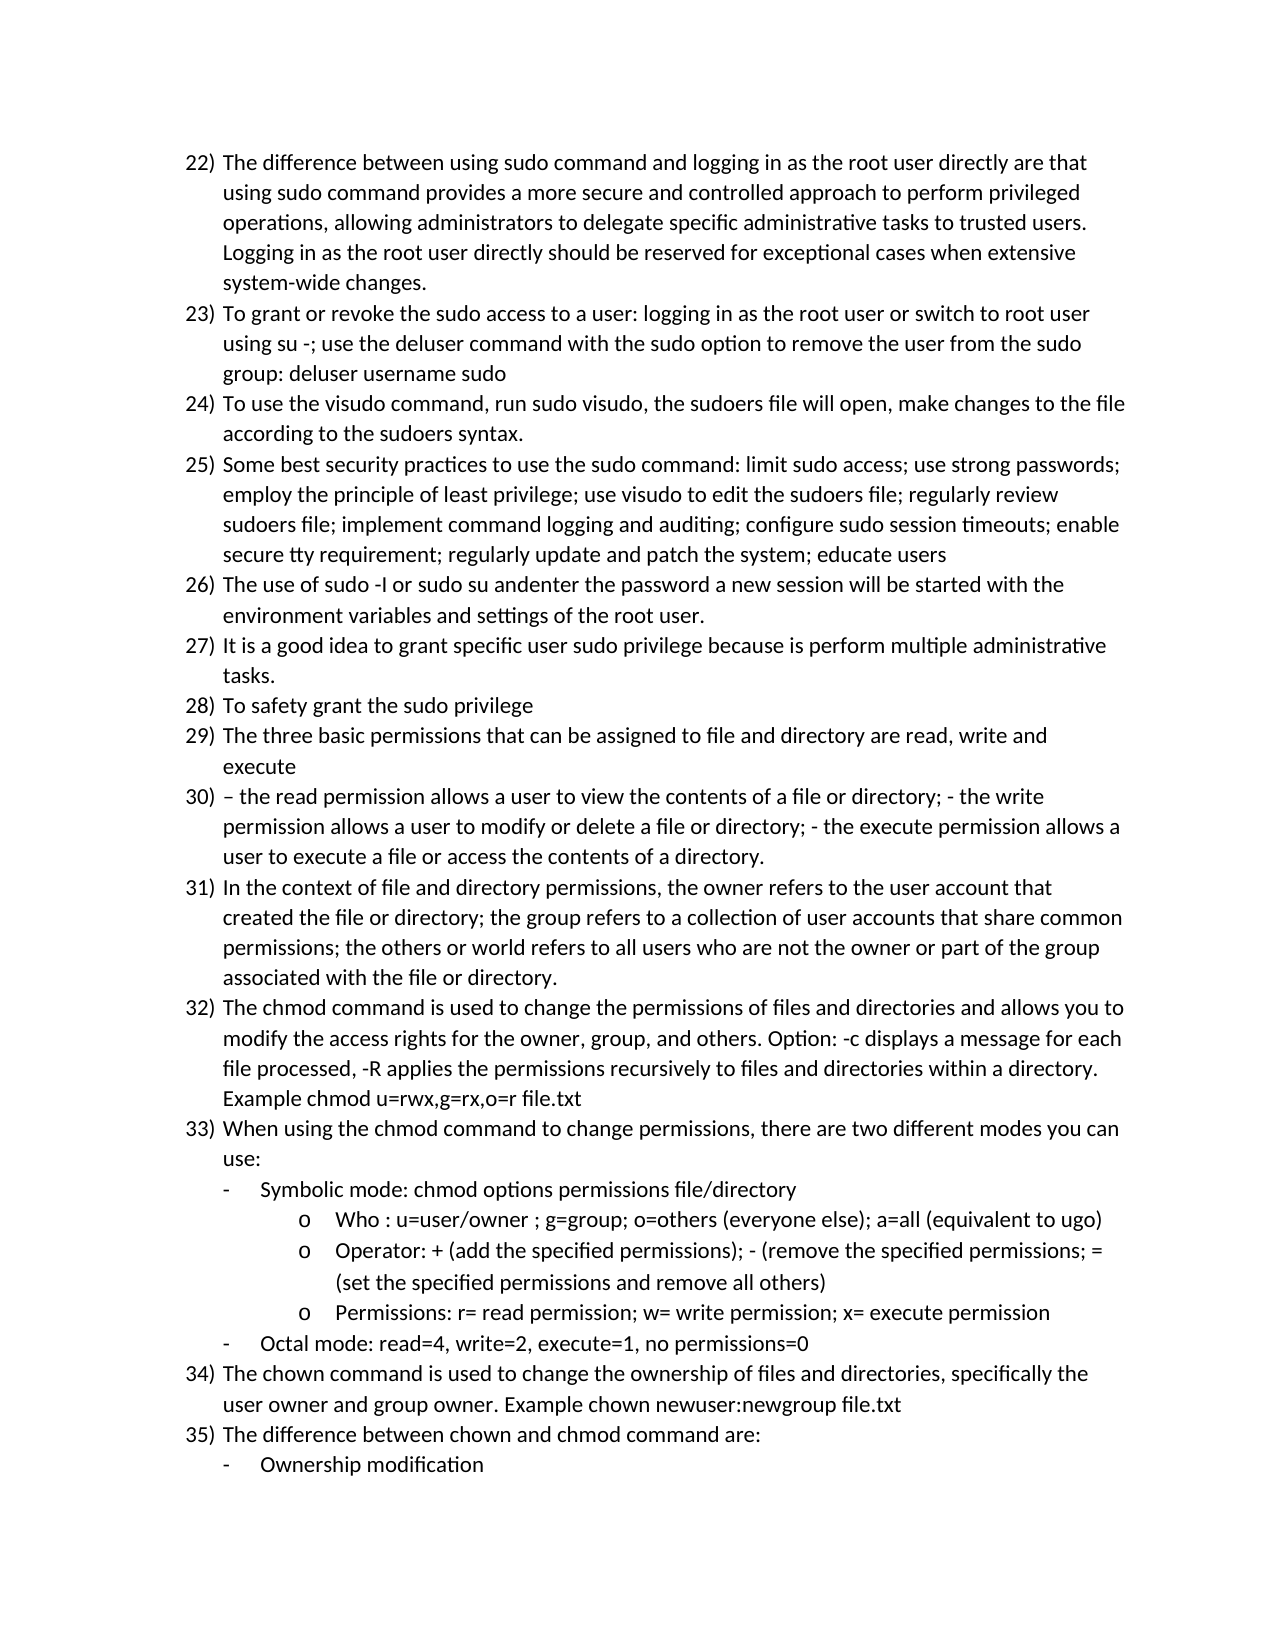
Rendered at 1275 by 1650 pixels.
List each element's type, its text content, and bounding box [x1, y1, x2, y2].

list The difference between chown and chmod command are: [185, 1420, 1127, 1448]
list Symbolic mode: chmod options permissions file/directory [223, 1175, 1127, 1203]
list Permissions: r= read permission; w= write permission; x= execute permission [298, 1298, 1127, 1327]
list The use of sudo -I or sudo su andenter the password a new session will be started with the environment variables and settings of the root user. [185, 571, 1127, 629]
list Who : u=user/owner ; g=group; o=others (everyone else); a=all (equivalent to ugo) [298, 1205, 1127, 1234]
list When using the chmod command to change permissions, there are two different modes you can use: [185, 1114, 1127, 1172]
list The chown command is used to change the ownership of files and directories, specifically the user owner and group owner. Example chown newuser:newgroup file.txt [185, 1359, 1127, 1418]
list Operator: + (add the specified permissions); - (remove the specified permissions; = (set the specified permissions and remove all others) [298, 1236, 1127, 1296]
list It is a good idea to grant specific user sudo privilege because is perform multiple administrative tasks. [185, 631, 1127, 689]
list Ownership modification [223, 1450, 1127, 1478]
list Some best security practices to use the sudo command: limit sudo access; use strong passwords; employ the principle of least privilege; use visudo to edit the sudoers file; regularly review sudoers file; implement command logging and auditing; configure sudo session timeouts; enable secure tty requirement; regularly update and patch the system; educate users [185, 450, 1127, 568]
list The chmod command is used to change the permissions of files and directories and allows you to modify the access rights for the owner, group, and others. Option: -c displays a message for each file processed, -R applies the permissions recursively to files and directories within a directory. Example chmod u=rwx,g=rx,o=r file.txt [185, 993, 1127, 1112]
list To grant or revoke the sudo access to a user: logging in as the root user or switch to root user using su -; use the deluser command with the sudo option to remove the user from the sudo group: deluser username sudo [185, 299, 1127, 387]
list The three basic permissions that can be assigned to file and directory are read, write and execute [185, 722, 1127, 780]
list The difference between using sudo command and logging in as the root user directly are that using sudo command provides a more secure and controlled approach to perform privileged operations, allowing administrators to delegate specific administrative tasks to trusted users. Logging in as the root user directly should be reserved for exceptional cases when extensive system-wide changes. [185, 148, 1127, 296]
list To safety grant the sudo privilege [185, 691, 1127, 719]
list Octal mode: read=4, write=2, execute=1, no permissions=0 [223, 1329, 1127, 1357]
list – the read permission allows a user to view the contents of a file or directory; - the write permission allows a user to modify or delete a file or directory; - the execute permission allows a user to execute a file or access the contents of a directory. [185, 782, 1127, 870]
list To use the visudo command, run sudo visudo, the sudoers file will open, make changes to the file according to the sudoers syntax. [185, 389, 1127, 447]
list In the context of file and directory permissions, the owner refers to the user account that created the file or directory; the group refers to a collection of user accounts that share common permissions; the others or world refers to all users who are not the owner or part of the group associated with the file or directory. [185, 873, 1127, 991]
